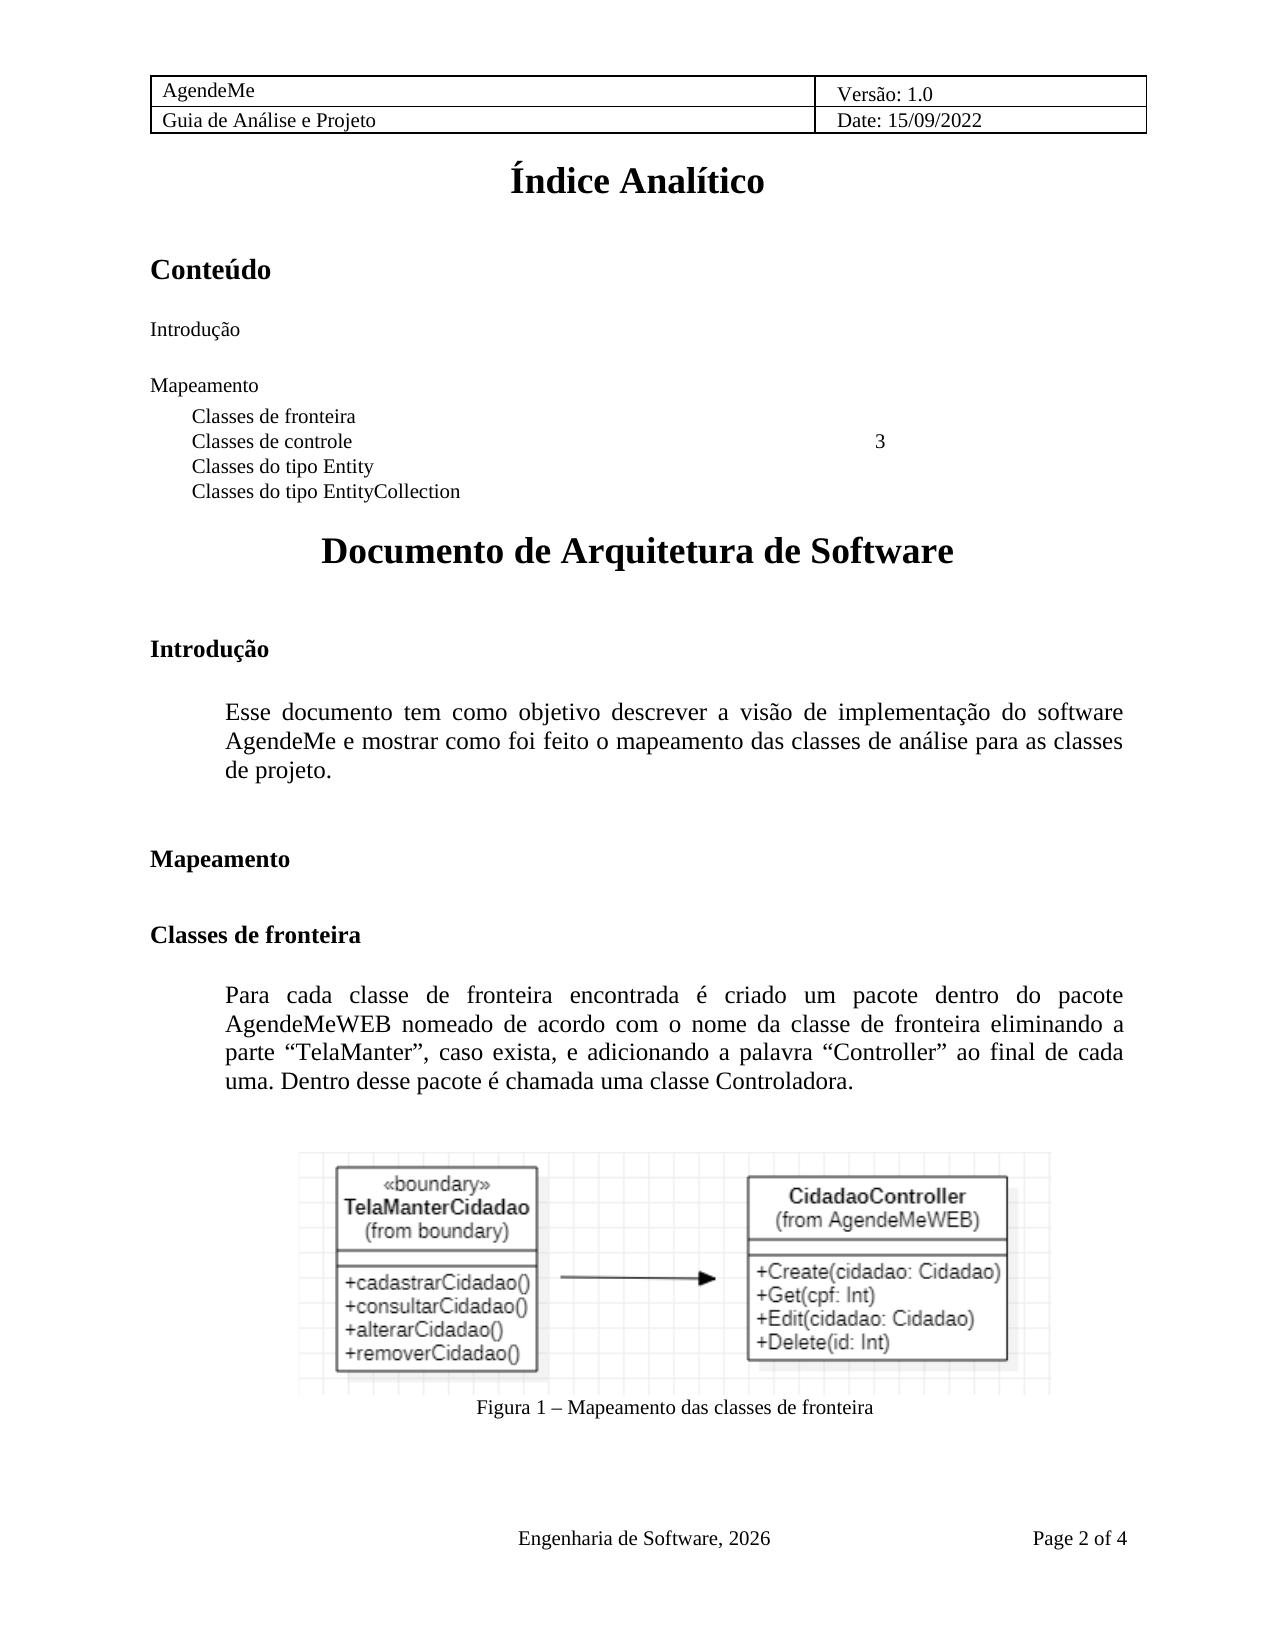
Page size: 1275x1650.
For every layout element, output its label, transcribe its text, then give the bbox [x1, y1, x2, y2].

subtitle Classes de fronteira [150, 920, 1125, 949]
text Esse documento tem como objetivo descrever a visão de implementação do software AgendeMe e mostrar como foi feito o mapeamento das classes de análise para as classes de projeto. [225, 697, 1125, 784]
text Classes de fronteira 3 [150, 403, 1050, 428]
subtitle Conteúdo [150, 252, 1125, 286]
text Classes do tipo EntityCollection 4 [150, 478, 1050, 503]
title Documento de Arquitetura de Software [150, 528, 1125, 571]
text Classes de controle 3 [150, 428, 1050, 453]
title Índice Analítico [150, 159, 1125, 202]
text Classes do tipo Entity 4 [150, 453, 1050, 478]
text Introdução 3 [150, 316, 1050, 341]
text Para cada classe de fronteira encontrada é criado um pacote dentro do pacote AgendeMeWEB nomeado de acordo com o nome da classe de fronteira eliminando a parte “TelaManter”, caso exista, e adicionando a palavra “Controller” ao final de cada uma. Dentro desse pacote é chamada uma classe Controladora. [225, 980, 1125, 1095]
picture [298, 1152, 1052, 1395]
text Mapeamento 3 [150, 372, 1050, 397]
subtitle Mapeamento [150, 844, 1125, 872]
text Figura 1 – Mapeamento das classes de fronteira [225, 1395, 1125, 1419]
subtitle Introdução [150, 634, 1125, 662]
